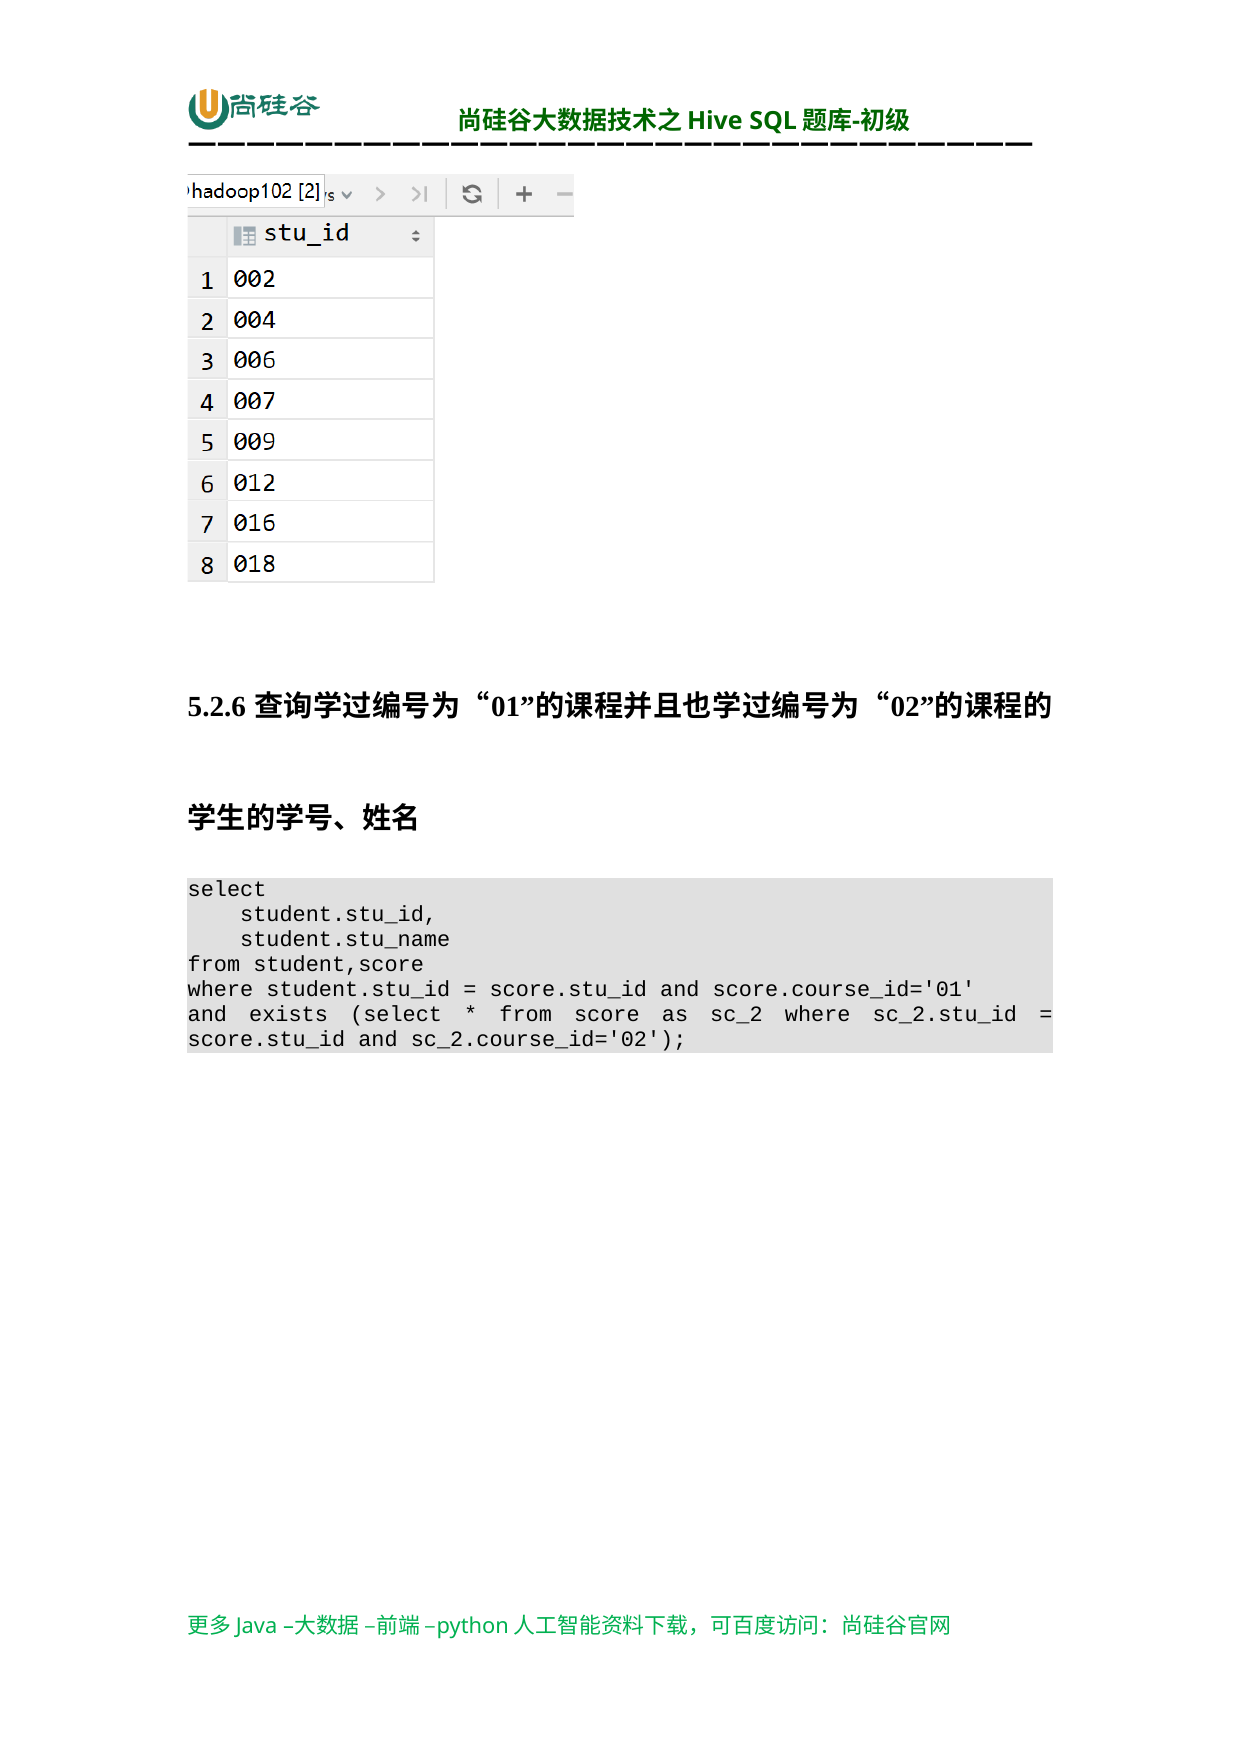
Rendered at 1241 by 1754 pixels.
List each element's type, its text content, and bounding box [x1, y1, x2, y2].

subtitle 5.2.6 查询学过编号为“01”的课程并且也学过编号为“02”的课程的学生的学号、姓名 [187, 671, 1053, 848]
text select [187, 878, 1053, 903]
text student.stu_name [187, 928, 1053, 953]
text from student,score [187, 953, 1053, 978]
picture [187, 88, 320, 130]
text where student.stu_id = score.stu_id and score.course_id='01' [187, 978, 1053, 1003]
text and exists (select * from score as sc_2 where sc_2.stu_id = score.stu_id and sc_2.course_id='02'); [187, 1003, 1053, 1053]
text student.stu_id, [187, 903, 1053, 928]
picture [187, 174, 574, 643]
